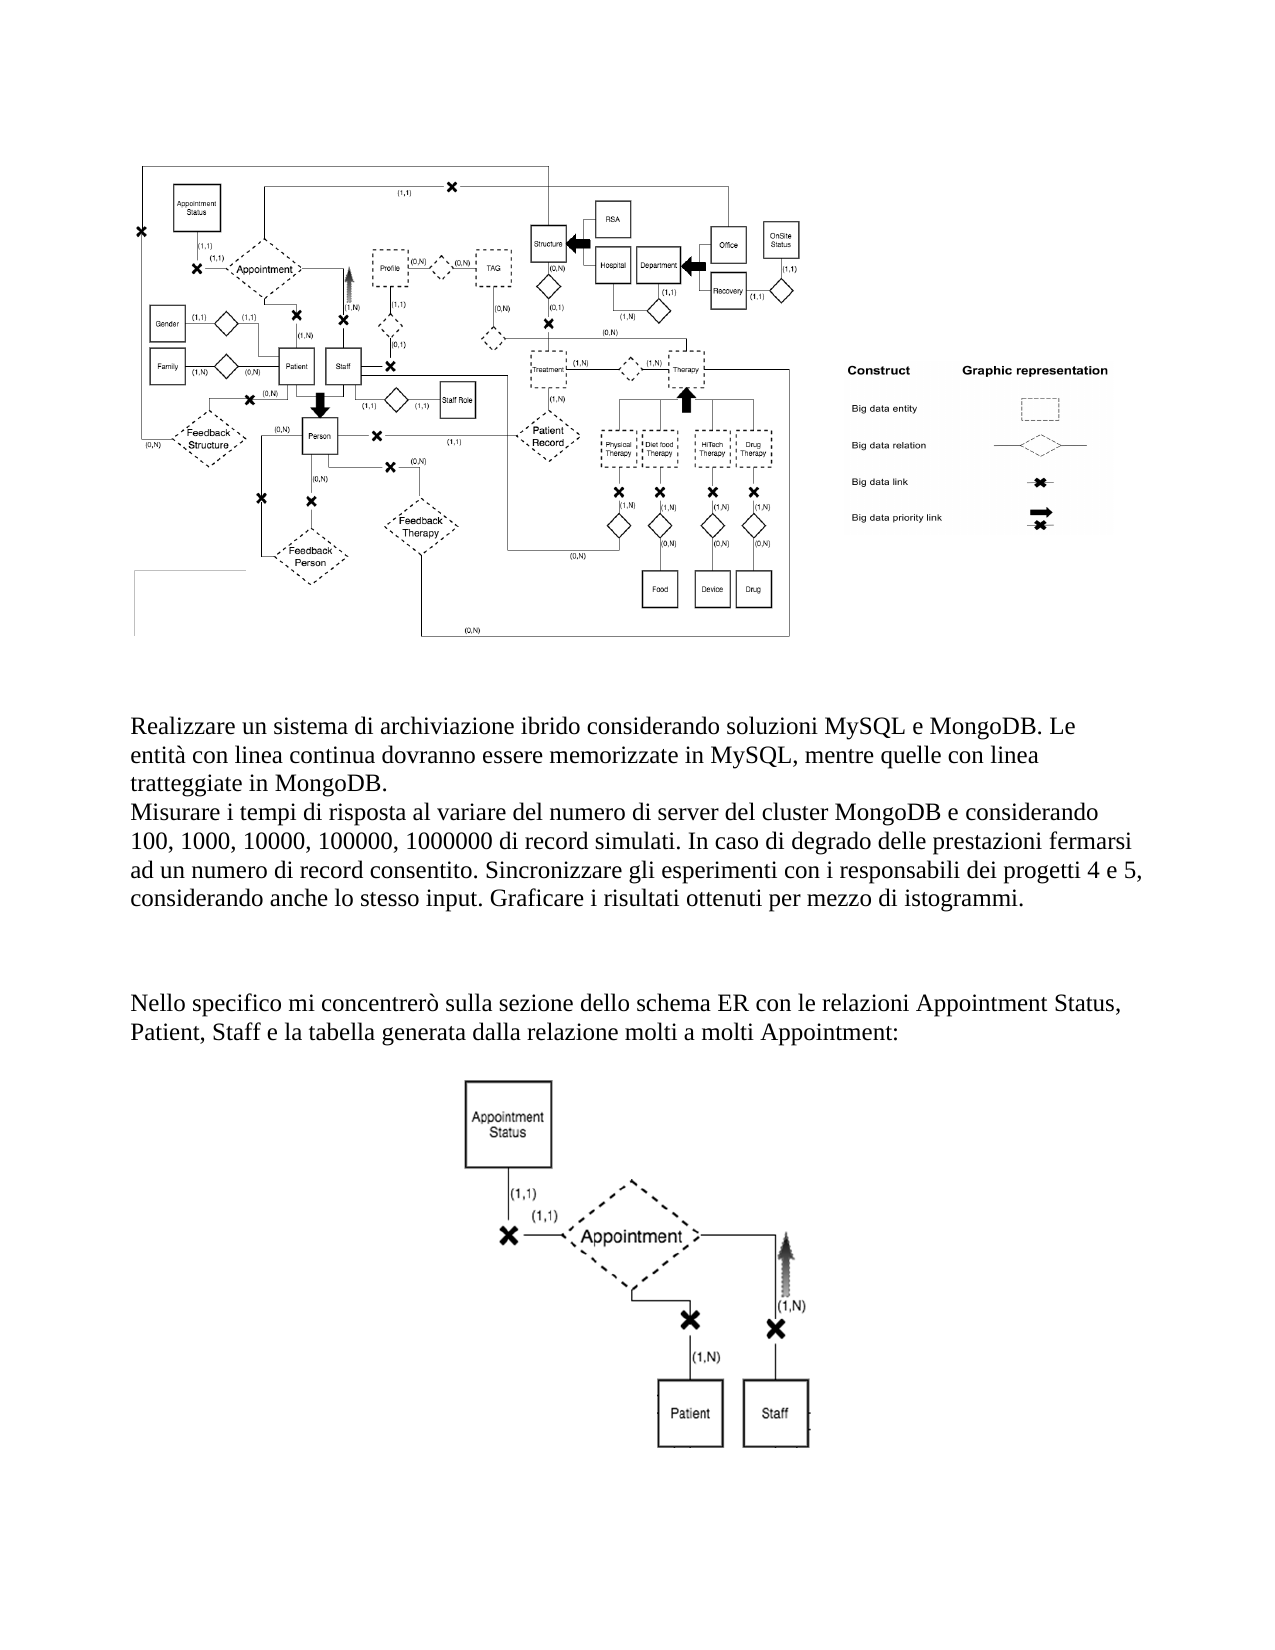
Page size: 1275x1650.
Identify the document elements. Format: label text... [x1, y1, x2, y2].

text Nello specifico mi concentrerò sulla sezione dello schema ER con le relazioni Appointment Status, Patient, Staff e la tabella generata dalla relazione molti a molti Appointment: [130, 988, 1146, 1103]
picture [132, 165, 806, 649]
text Realizzare un sistema di archiviazione ibrido considerando soluzioni MySQL e MongoDB. Le entità con linea continua dovranno essere memorizzate in MySQL, mentre quelle con linea tratteggiate in MongoDB. [130, 711, 1085, 797]
picture [464, 1080, 811, 1448]
text Misurare i tempi di risposta al variare del numero di server del cluster MongoDB e considerando 100, 1000, 10000, 100000, 1000000 di record simulati. In caso di degrado delle prestazioni fermarsi ad un numero di record consentito. Sincronizzare gli esperimenti con i responsabili dei progetti 4 e 5, considerando anche lo stesso input. Graficare i risultati ottenuti per mezzo di istogrammi. [130, 797, 1146, 912]
picture [843, 361, 1114, 535]
